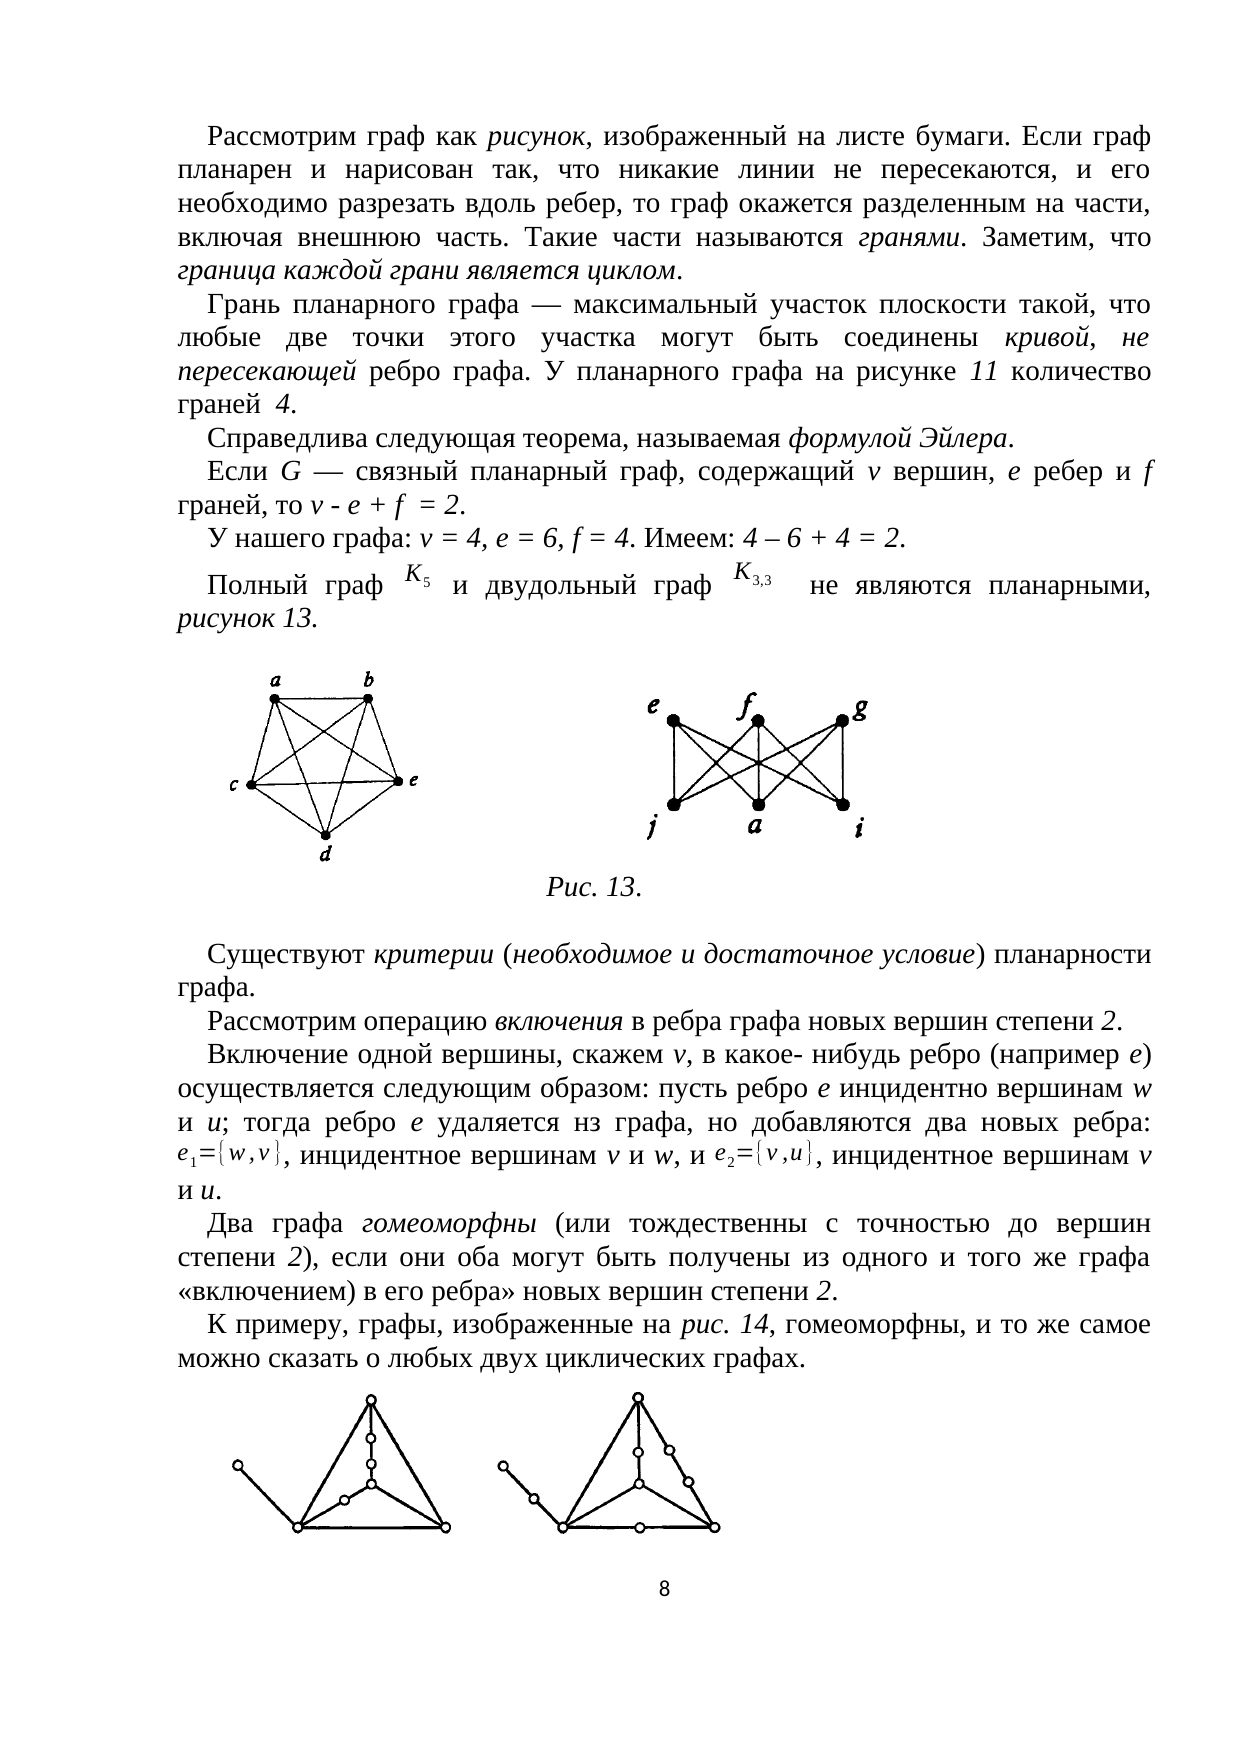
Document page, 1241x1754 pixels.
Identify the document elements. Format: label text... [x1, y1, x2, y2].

text К примеру, графы, изображенные на рис. 14, гомеоморфны, и то же самое можно сказать о любых двух циклических графах. [177, 1306, 1152, 1373]
text Два графа гомеоморфны (или тождественны с точностью до вершин степени 2), если они оба могут быть получены из одного и того же графа «включением) в его ребра» новых вершин степени 2. [177, 1206, 1152, 1306]
text У нашего графа: v = 4, e = 6, f = 4. Имеем: 4 – 6 + 4 = 2. [177, 521, 1152, 554]
text Грань планарного графа — максимальный участок плоскости такой, что любые две точки этого участка могут быть соединены кривой, не пересекающей ребро графа. У планарного графа на рисунке 11 количество граней 4. [177, 286, 1152, 420]
text Существуют критерии (необходимое и достаточное условие) планарности графа. [177, 936, 1152, 1003]
text Рассмотрим граф как рисунок, изображенный на листе бумаги. Если граф планарен и нарисован так, что никакие линии не пересекаются, и его необходимо разрезать вдоль ребер, то граф окажется разделенным на части, включая внешнюю часть. Такие части называются гранями. Заметим, что граница каждой грани является циклом. [177, 118, 1152, 286]
text Полный граф и двудольный граф не являются планарными, рисунок 13. [177, 554, 1152, 634]
text Справедлива следующая теорема, называемая формулой Эйлера. [177, 420, 1152, 453]
text Рис. 13. [472, 869, 1152, 902]
text Включение одной вершины, скажем v, в какое- нибудь ребро (например e) осуществляется следующим образом: пусть ребро е инцидентно вершинам w и u; тогда ребро е удаляется нз графа, но добавляются два новых ребра: , инцидентное вершинам v и w, и , инцидентное вершинам v и u. [177, 1037, 1152, 1206]
text Если G — связный планарный граф, содержащий v вершин, е ребер и f граней, то v - е + f = 2. [177, 453, 1152, 521]
picture [619, 670, 900, 869]
picture [206, 1373, 751, 1548]
text Рассмотрим операцию включения в ребра графа новых вершин степени 2. [177, 1003, 1152, 1037]
picture [206, 667, 444, 869]
